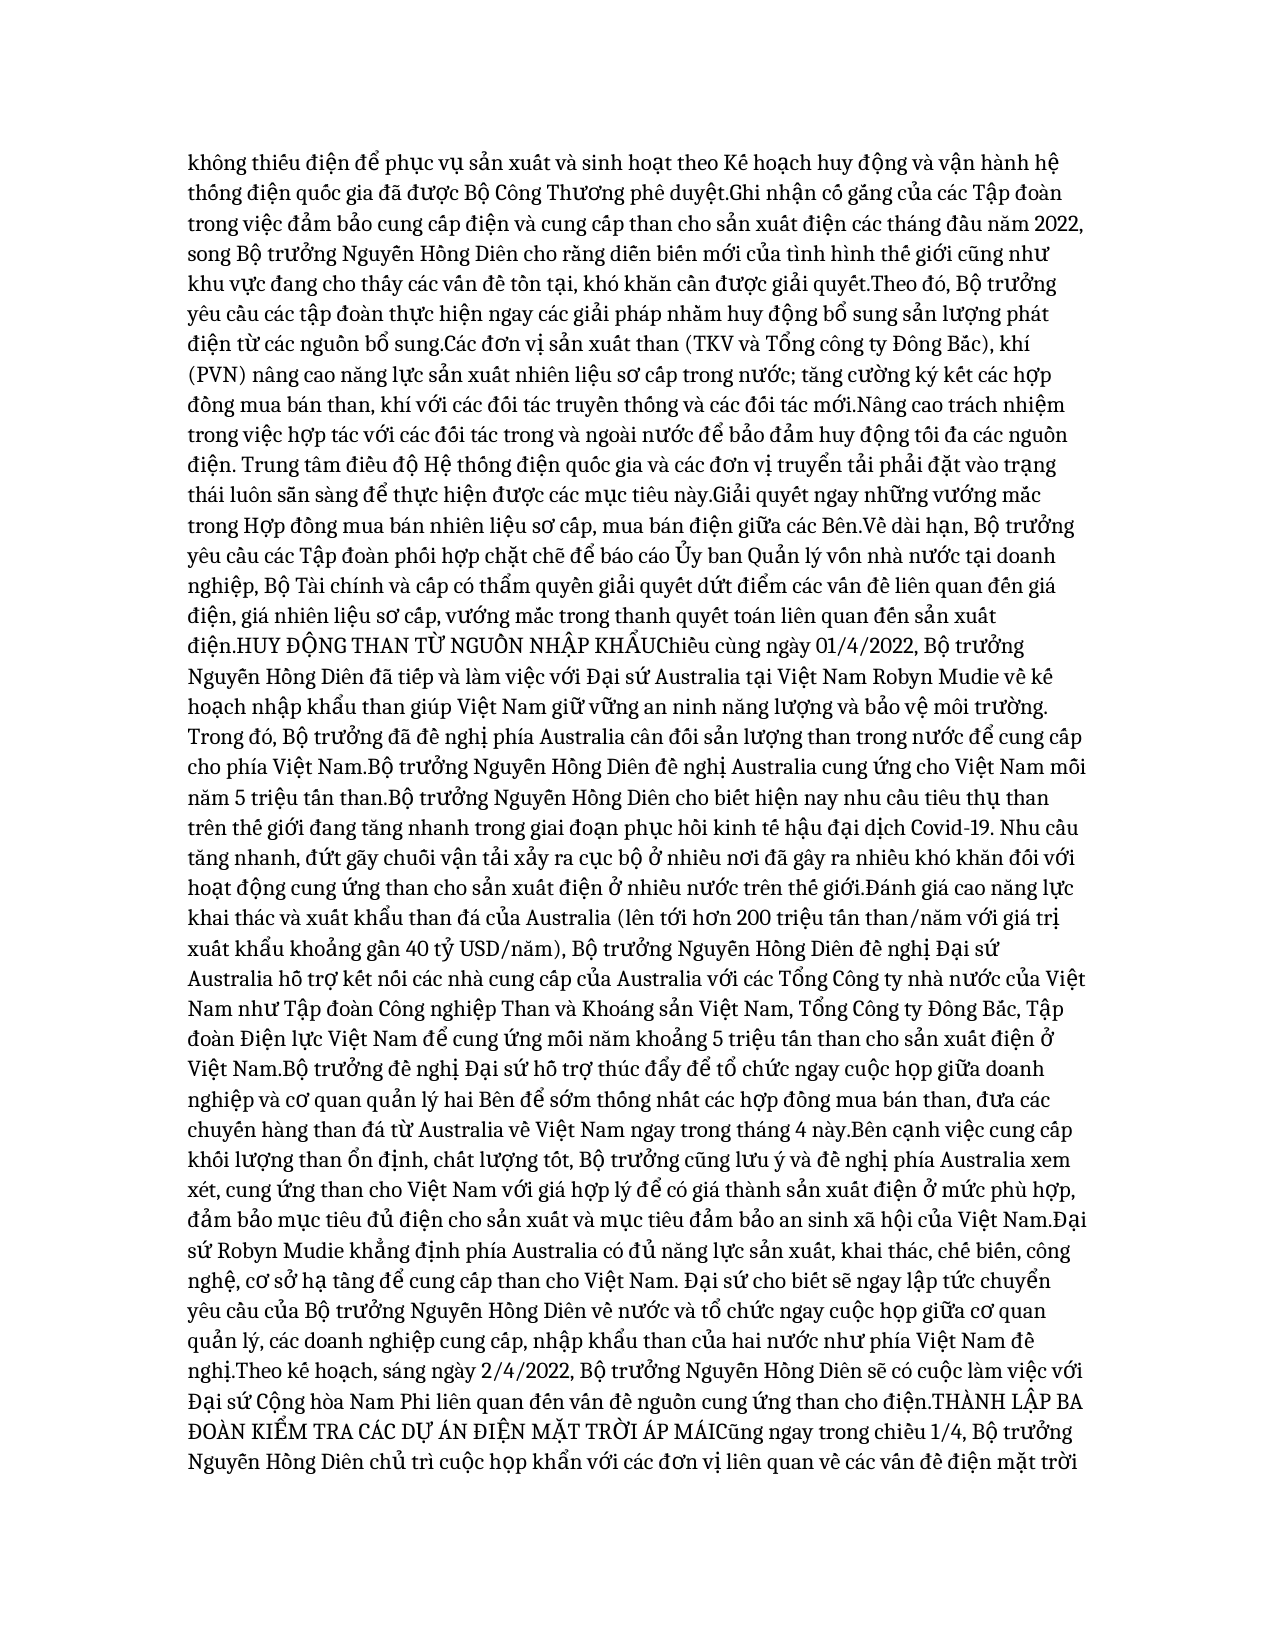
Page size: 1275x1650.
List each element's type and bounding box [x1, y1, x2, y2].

text [187, 150, 1087, 1475]
